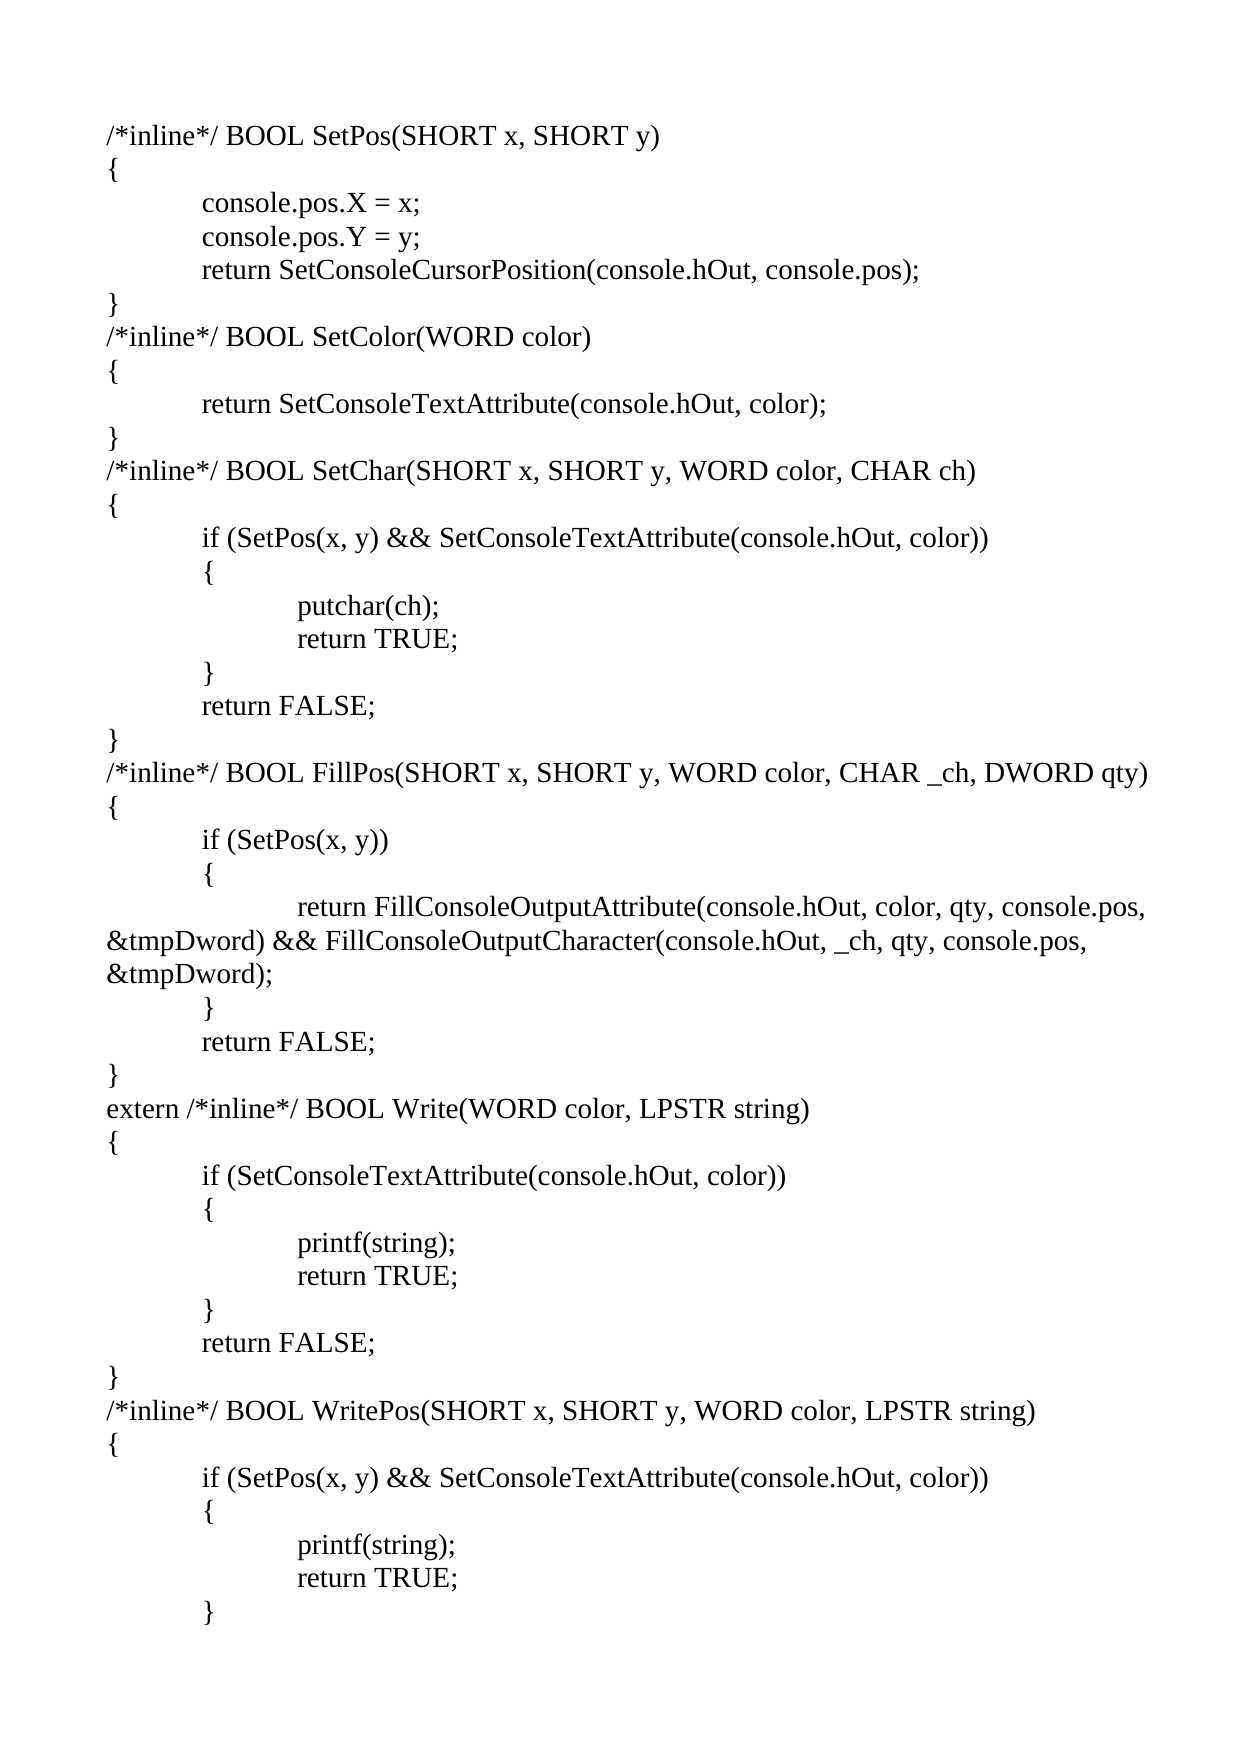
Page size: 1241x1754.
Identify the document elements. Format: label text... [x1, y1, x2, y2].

text return TRUE; [106, 621, 1152, 655]
text console.pos.X = x; [106, 185, 1152, 219]
text /*inline*/ BOOL SetPos(SHORT x, SHORT y) [106, 118, 1152, 152]
text } [106, 655, 1152, 688]
text } [106, 1292, 1152, 1326]
text return TRUE; [106, 1560, 1152, 1594]
text { [106, 1124, 1152, 1158]
text return FillConsoleOutputAttribute(console.hOut, color, qty, console.pos, &tmpDword) && FillConsoleOutputCharacter(console.hOut, _ch, qty, console.pos, &tmpDword); [106, 889, 1152, 990]
text /*inline*/ BOOL WritePos(SHORT x, SHORT y, WORD color, LPSTR string) [106, 1393, 1152, 1426]
text return TRUE; [106, 1258, 1152, 1292]
text return SetConsoleCursorPosition(console.hOut, console.pos); [106, 252, 1152, 286]
text return FALSE; [106, 1326, 1152, 1359]
text putchar(ch); [106, 588, 1152, 621]
text { [106, 487, 1152, 521]
text { [106, 1493, 1152, 1527]
text { [106, 789, 1152, 822]
text { [106, 856, 1152, 889]
text /*inline*/ BOOL FillPos(SHORT x, SHORT y, WORD color, CHAR _ch, DWORD qty) [106, 755, 1152, 789]
text if (SetConsoleTextAttribute(console.hOut, color)) [106, 1158, 1152, 1191]
text { [106, 152, 1152, 185]
text { [106, 1426, 1152, 1460]
text printf(string); [106, 1225, 1152, 1258]
text } [106, 990, 1152, 1024]
text console.pos.Y = y; [106, 219, 1152, 252]
text printf(string); [106, 1527, 1152, 1560]
text if (SetPos(x, y) && SetConsoleTextAttribute(console.hOut, color)) [106, 521, 1152, 554]
text extern /*inline*/ BOOL Write(WORD color, LPSTR string) [106, 1091, 1152, 1124]
text } [106, 722, 1152, 755]
text } [106, 1057, 1152, 1091]
text { [106, 353, 1152, 386]
text return FALSE; [106, 1024, 1152, 1057]
text if (SetPos(x, y)) [106, 822, 1152, 856]
text } [106, 286, 1152, 319]
text if (SetPos(x, y) && SetConsoleTextAttribute(console.hOut, color)) [106, 1460, 1152, 1493]
text } [106, 420, 1152, 453]
text /*inline*/ BOOL SetColor(WORD color) [106, 319, 1152, 353]
text /*inline*/ BOOL SetChar(SHORT x, SHORT y, WORD color, CHAR ch) [106, 453, 1152, 487]
text { [106, 554, 1152, 588]
text return FALSE; [106, 688, 1152, 722]
text } [106, 1359, 1152, 1393]
text } [106, 1594, 1152, 1627]
text return SetConsoleTextAttribute(console.hOut, color); [106, 386, 1152, 420]
text { [106, 1191, 1152, 1225]
